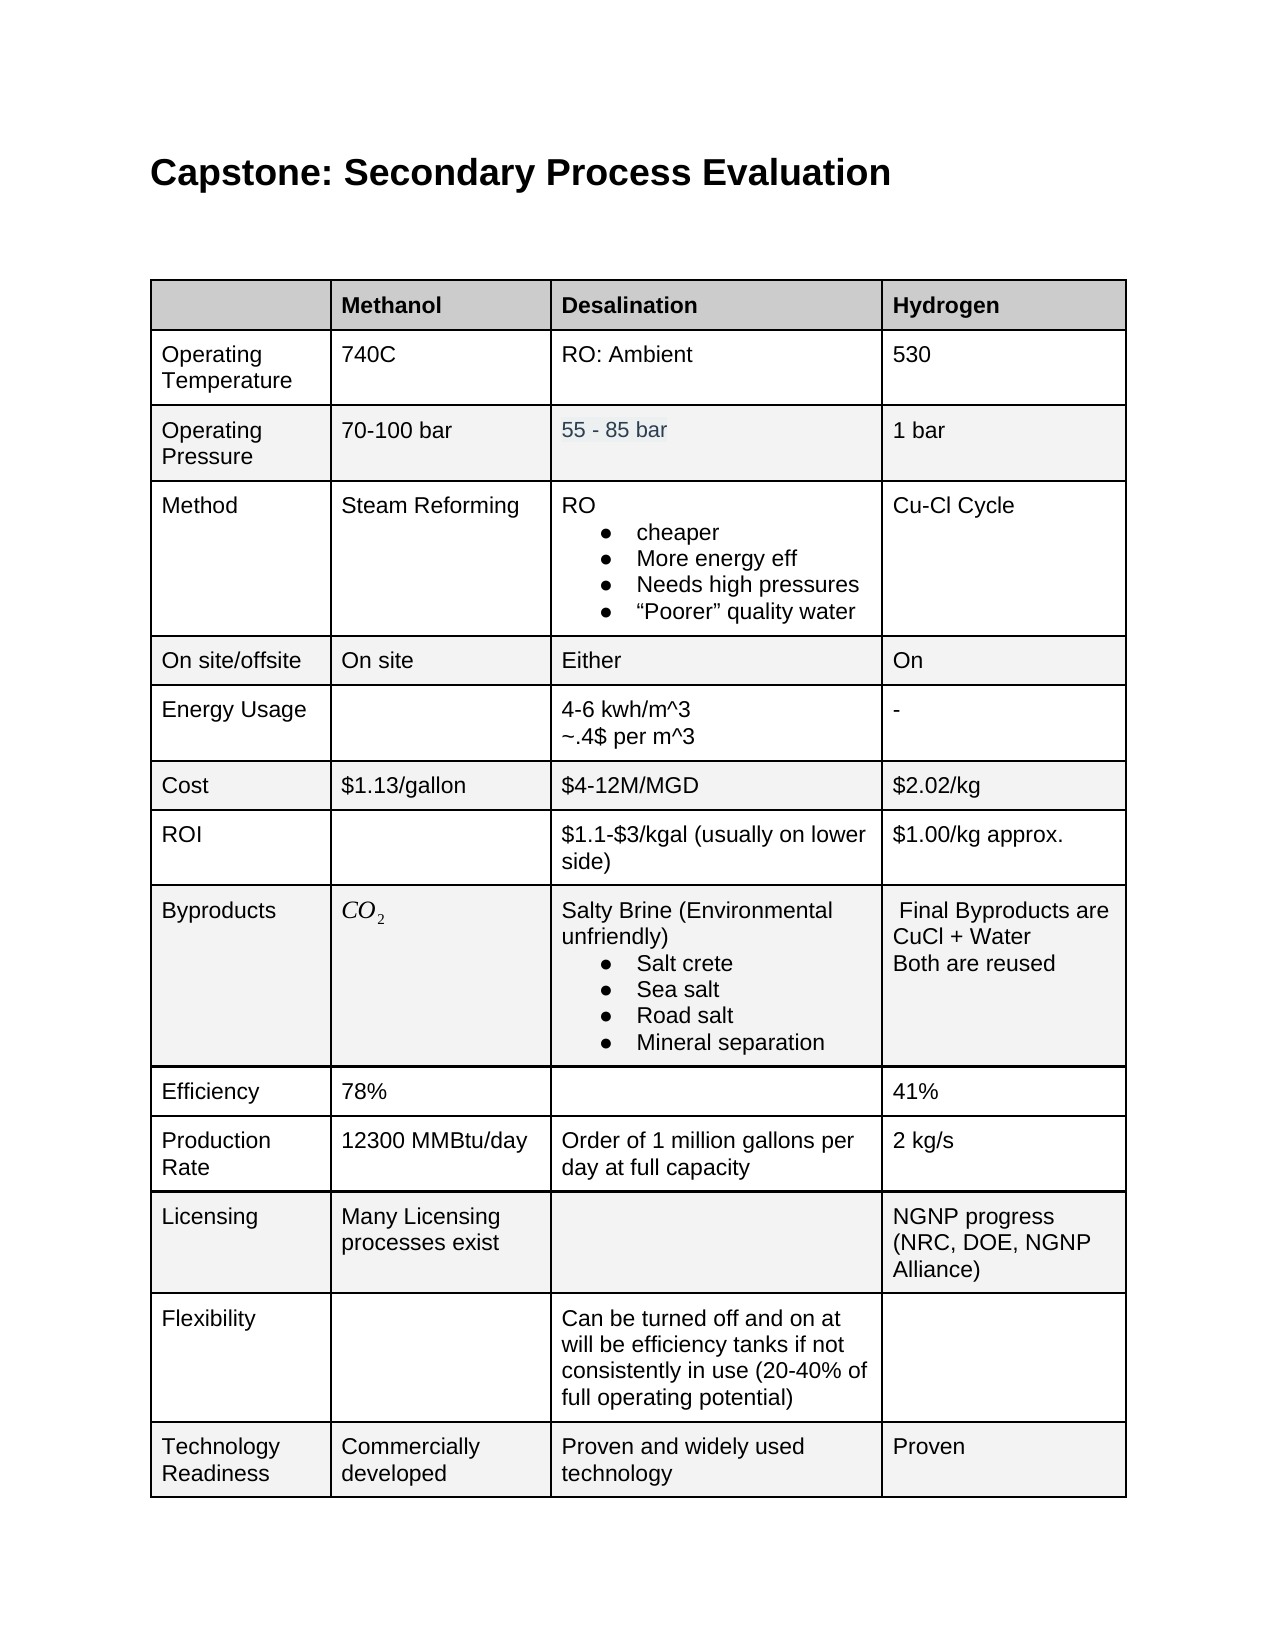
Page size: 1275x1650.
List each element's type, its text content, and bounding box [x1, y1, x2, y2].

table_cell [552, 1068, 881, 1115]
table_cell - [883, 686, 1125, 759]
table_cell 2 kg/s [883, 1117, 1125, 1190]
table_cell Byproducts [152, 886, 330, 1065]
table_cell $1.00/kg approx. [883, 811, 1125, 884]
table_cell [883, 1294, 1125, 1421]
table_cell 78% [332, 1068, 550, 1115]
table_cell On [883, 637, 1125, 684]
table_cell $1.1-$3/kgal (usually on lower side) [552, 811, 881, 884]
table_cell [332, 1294, 550, 1421]
table_cell 740C [332, 331, 550, 404]
table_cell $1.13/gallon [332, 762, 550, 809]
table_cell [332, 811, 550, 884]
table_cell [332, 1423, 550, 1496]
table_cell Method [152, 482, 330, 634]
table_cell Steam Reforming [332, 482, 550, 634]
table_cell ROI [152, 811, 330, 884]
table_cell Can be turned off and on at will be efficiency tanks if not consistently in use (20-40% of full operating potential) [552, 1294, 881, 1421]
text Capstone: Secondary Process Evaluation [150, 150, 1125, 193]
table_cell 530 [883, 331, 1125, 404]
table_cell $2.02/kg [883, 762, 1125, 809]
table_cell On site/offsite [152, 637, 330, 684]
table_cell RO cheaper More energy eff Needs high pressures “Poorer” quality water [552, 482, 881, 634]
table_cell [332, 886, 550, 1065]
table_cell Efficiency [152, 1068, 330, 1115]
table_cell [552, 1423, 881, 1496]
table_cell $4-12M/MGD [552, 762, 881, 809]
table_cell Production Rate [152, 1117, 330, 1190]
table_cell Cost [152, 762, 330, 809]
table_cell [152, 1423, 330, 1496]
table_cell 70-100 bar [332, 406, 550, 480]
table_header Desalination [552, 281, 881, 329]
table_cell [552, 1193, 881, 1292]
table_cell Operating Pressure [152, 406, 330, 480]
table_header Hydrogen [883, 281, 1125, 329]
table_cell Operating Temperature [152, 331, 330, 404]
table_cell Final Byproducts are CuCl + Water Both are reused [883, 886, 1125, 1065]
table_cell [332, 686, 550, 759]
table_cell 41% [883, 1068, 1125, 1115]
table_cell Proven [883, 1423, 1125, 1496]
table_cell Either [552, 637, 881, 684]
table_cell Flexibility [152, 1294, 330, 1421]
table_cell 12300 MMBtu/day [332, 1117, 550, 1190]
table_cell 55 - 85 bar [552, 406, 881, 480]
table_cell Order of 1 million gallons per day at full capacity [552, 1117, 881, 1190]
table_cell 1 bar [883, 406, 1125, 480]
table_cell Cu-Cl Cycle [883, 482, 1125, 634]
table_cell Many Licensing processes exist [332, 1193, 550, 1292]
table_cell Energy Usage [152, 686, 330, 759]
table_cell 4-6 kwh/m^3 ~.4$ per m^3 [552, 686, 881, 759]
table_cell Salty Brine (Environmental unfriendly) Salt crete Sea salt Road salt Mineral separation [552, 886, 881, 1065]
table_header [152, 281, 330, 329]
table_cell On site [332, 637, 550, 684]
table_header Methanol [332, 281, 550, 329]
table_cell NGNP progress (NRC, DOE, NGNP Alliance) [883, 1193, 1125, 1292]
table_cell RO: Ambient [552, 331, 881, 404]
table_cell Licensing [152, 1193, 330, 1292]
